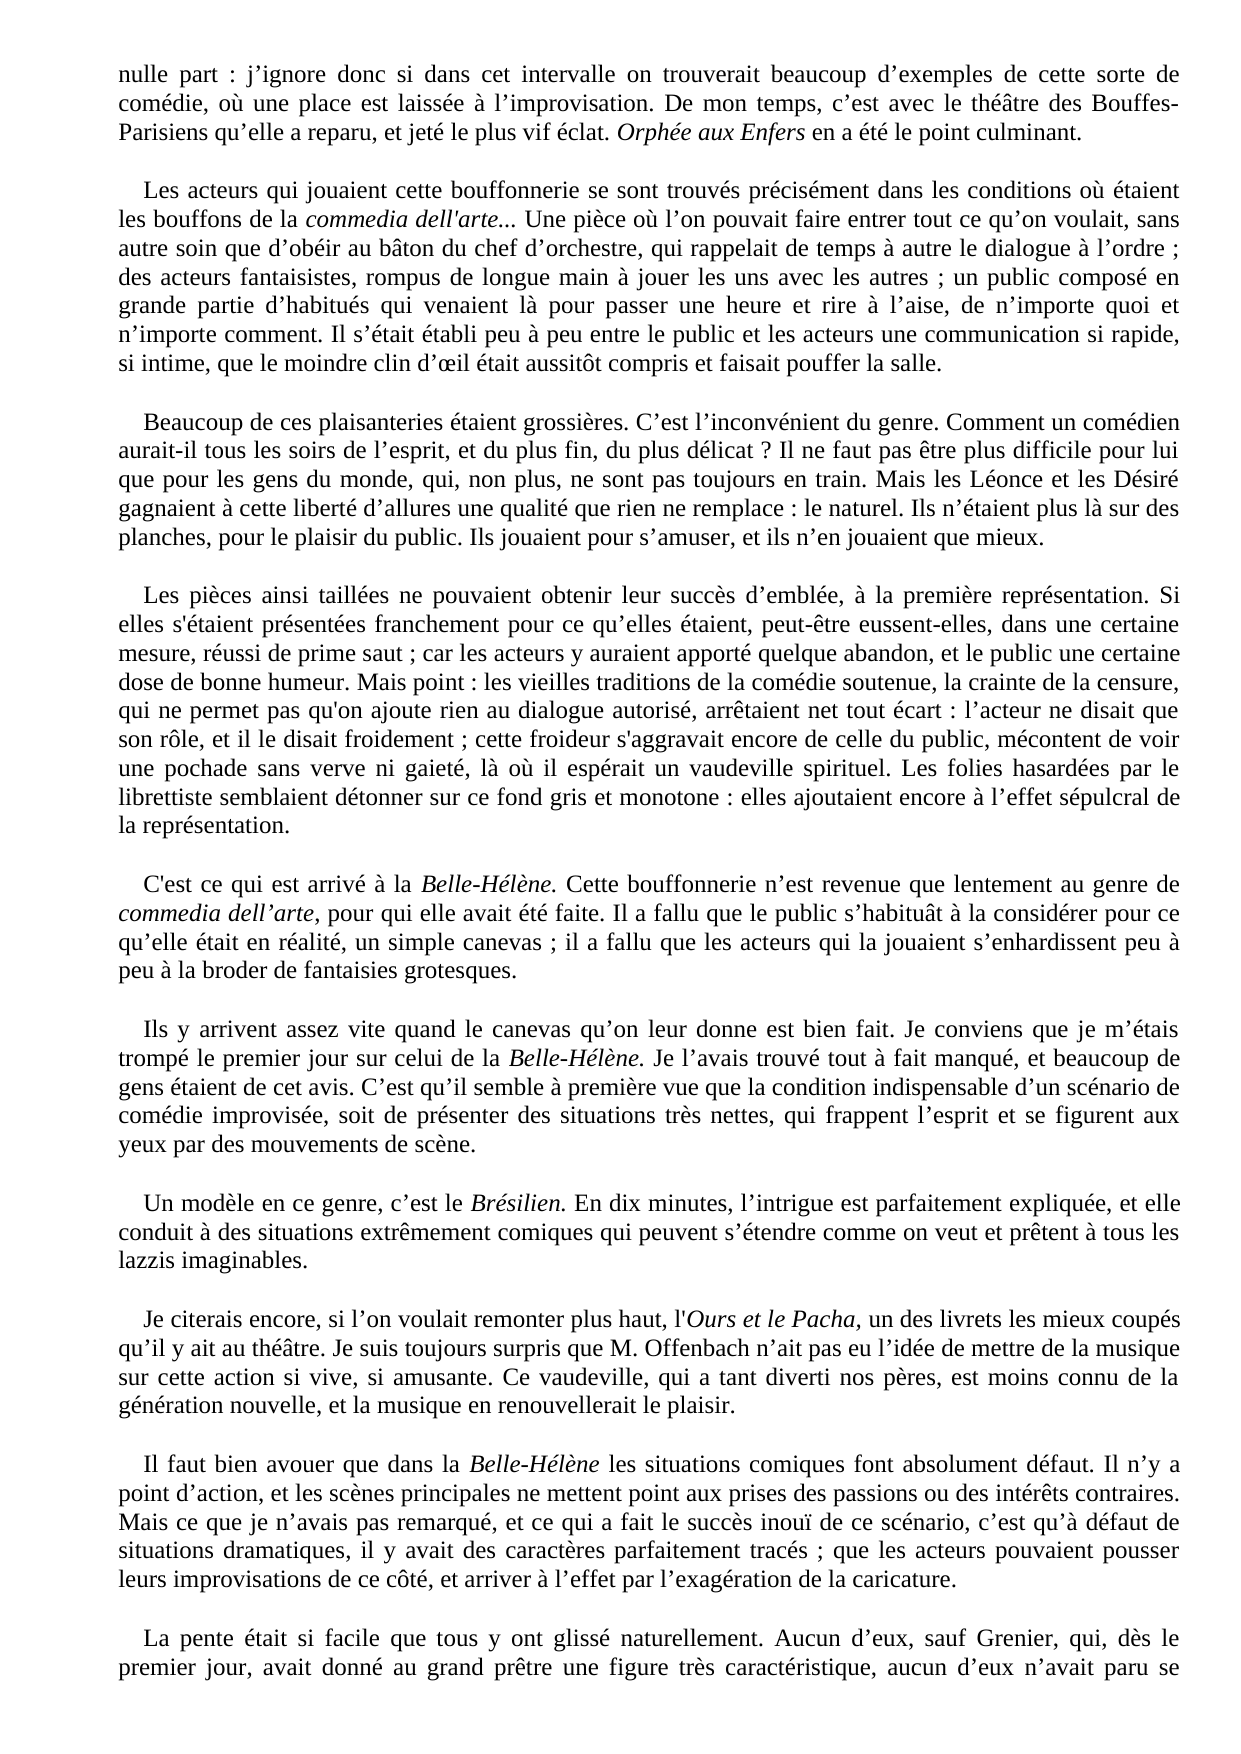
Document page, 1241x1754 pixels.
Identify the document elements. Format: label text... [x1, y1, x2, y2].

text Je citerais encore, si l’on voulait remonter plus haut, l'Ours et le Pacha, un des livrets les mieux coupés qu’il y ait au théâtre. Je suis toujours surpris que M. Offenbach n’ait pas eu l’idée de mettre de la musique sur cette action si vive, si amusante. Ce vaudeville, qui a tant diverti nos pères, est moins connu de la génération nouvelle, et la musique en renouvellerait le plaisir. [118, 1304, 1181, 1419]
text Ils y arrivent assez vite quand le canevas qu’on leur donne est bien fait. Je conviens que je m’étais trompé le premier jour sur celui de la Belle-Hélène. Je l’avais trouvé tout à fait manqué, et beaucoup de gens étaient de cet avis. C’est qu’il semble à première vue que la condition indispensable d’un scénario de comédie improvisée, soit de présenter des situations très nettes, qui frappent l’esprit et se figurent aux yeux par des mouvements de scène. [118, 1014, 1181, 1158]
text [118, 1623, 1181, 1680]
text Les acteurs qui jouaient cette bouffonnerie se sont trouvés précisément dans les conditions où étaient les bouffons de la commedia dell'arte... Une pièce où l’on pouvait faire entrer tout ce qu’on voulait, sans autre soin que d’obéir au bâton du chef d’orchestre, qui rappelait de temps à autre le dialogue à l’ordre ; des acteurs fantaisistes, rompus de longue main à jouer les uns avec les autres ; un public composé en grande partie d’habitués qui venaient là pour passer une heure et rire à l’aise, de n’importe quoi et n’importe comment. Il s’était établi peu à peu entre le public et les acteurs une communication si rapide, si intime, que le moindre clin d’œil était aussitôt compris et faisait pouffer la salle. [118, 175, 1181, 377]
text Les pièces ainsi taillées ne pouvaient obtenir leur succès d’emblée, à la première représentation. Si elles s'étaient présentées franchement pour ce qu’elles étaient, peut-être eussent-elles, dans une certaine mesure, réussi de prime saut ; car les acteurs y auraient apporté quelque abandon, et le public une certaine dose de bonne humeur. Mais point : les vieilles traditions de la comédie soutenue, la crainte de la censure, qui ne permet pas qu'on ajoute rien au dialogue autorisé, arrêtaient net tout écart : l’acteur ne disait que son rôle, et il le disait froidement ; cette froideur s'aggravait encore de celle du public, mécontent de voir une pochade sans verve ni gaieté, là où il espérait un vaudeville spirituel. Les folies hasardées par le librettiste semblaient détonner sur ce fond gris et monotone : elles ajoutaient encore à l’effet sépulcral de la représentation. [118, 580, 1181, 839]
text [118, 59, 1181, 145]
text Un modèle en ce genre, c’est le Brésilien. En dix minutes, l’intrigue est parfaitement expliquée, et elle conduit à des situations extrêmement comiques qui peuvent s’étendre comme on veut et prêtent à tous les lazzis imaginables. [118, 1188, 1181, 1274]
text Beaucoup de ces plaisanteries étaient grossières. C’est l’inconvénient du genre. Comment un comédien aurait-il tous les soirs de l’esprit, et du plus fin, du plus délicat ? Il ne faut pas être plus difficile pour lui que pour les gens du monde, qui, non plus, ne sont pas toujours en train. Mais les Léonce et les Désiré gagnaient à cette liberté d’allures une qualité que rien ne remplace : le naturel. Ils n’étaient plus là sur des planches, pour le plaisir du public. Ils jouaient pour s’amuser, et ils n’en jouaient que mieux. [118, 407, 1181, 550]
text Il faut bien avouer que dans la Belle-Hélène les situations comiques font absolument défaut. Il n’y a point d’action, et les scènes principales ne mettent point aux prises des passions ou des intérêts contraires. Mais ce que je n’avais pas remarqué, et ce qui a fait le succès inouï de ce scénario, c’est qu’à défaut de situations dramatiques, il y avait des caractères parfaitement tracés ; que les acteurs pouvaient pousser leurs improvisations de ce côté, et arriver à l’effet par l’exagération de la caricature. [118, 1449, 1181, 1593]
text C'est ce qui est arrivé à la Belle-Hélène. Cette bouffonnerie n’est revenue que lentement au genre de commedia dell’arte, pour qui elle avait été faite. Il a fallu que le public s’habituât à la considérer pour ce qu’elle était en réalité, un simple canevas ; il a fallu que les acteurs qui la jouaient s’enhardissent peu à peu à la broder de fantaisies grotesques. [118, 869, 1181, 984]
